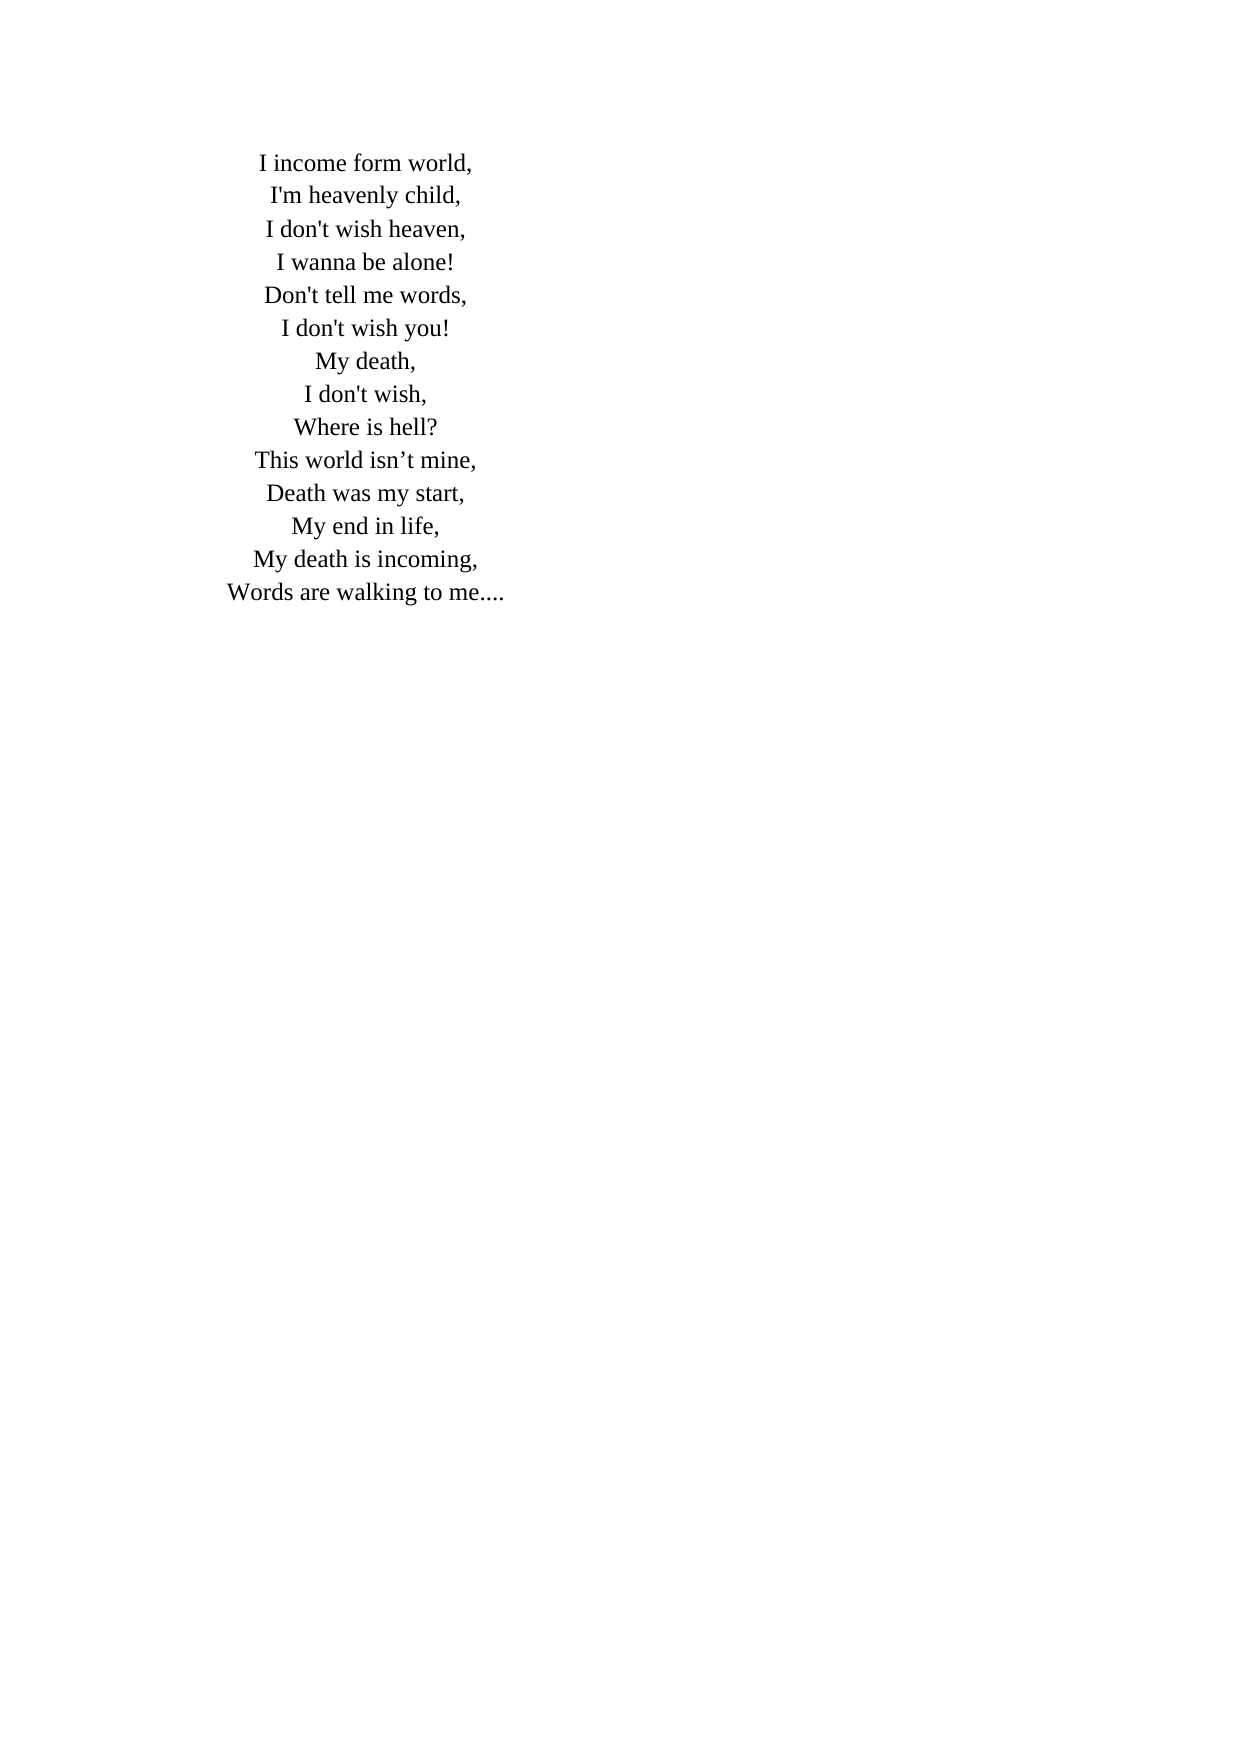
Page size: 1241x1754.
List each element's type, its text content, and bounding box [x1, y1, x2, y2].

text Death was my start, [148, 478, 583, 507]
text I don't wish you! [148, 313, 583, 341]
text Where is hell? [148, 412, 583, 441]
text I don't wish, [148, 379, 583, 407]
text My end in life, [148, 511, 583, 539]
text I wanna be alone! [148, 247, 583, 275]
text I'm heavenly child, [148, 181, 583, 209]
text Words are walking to me.... [148, 577, 583, 606]
text This world isn’t mine, [148, 445, 583, 473]
text Don't tell me words, [148, 280, 583, 308]
text I don't wish heaven, [148, 214, 583, 242]
text I income form world, [148, 148, 583, 176]
text My death is incoming, [148, 544, 583, 573]
text My death, [148, 346, 583, 374]
